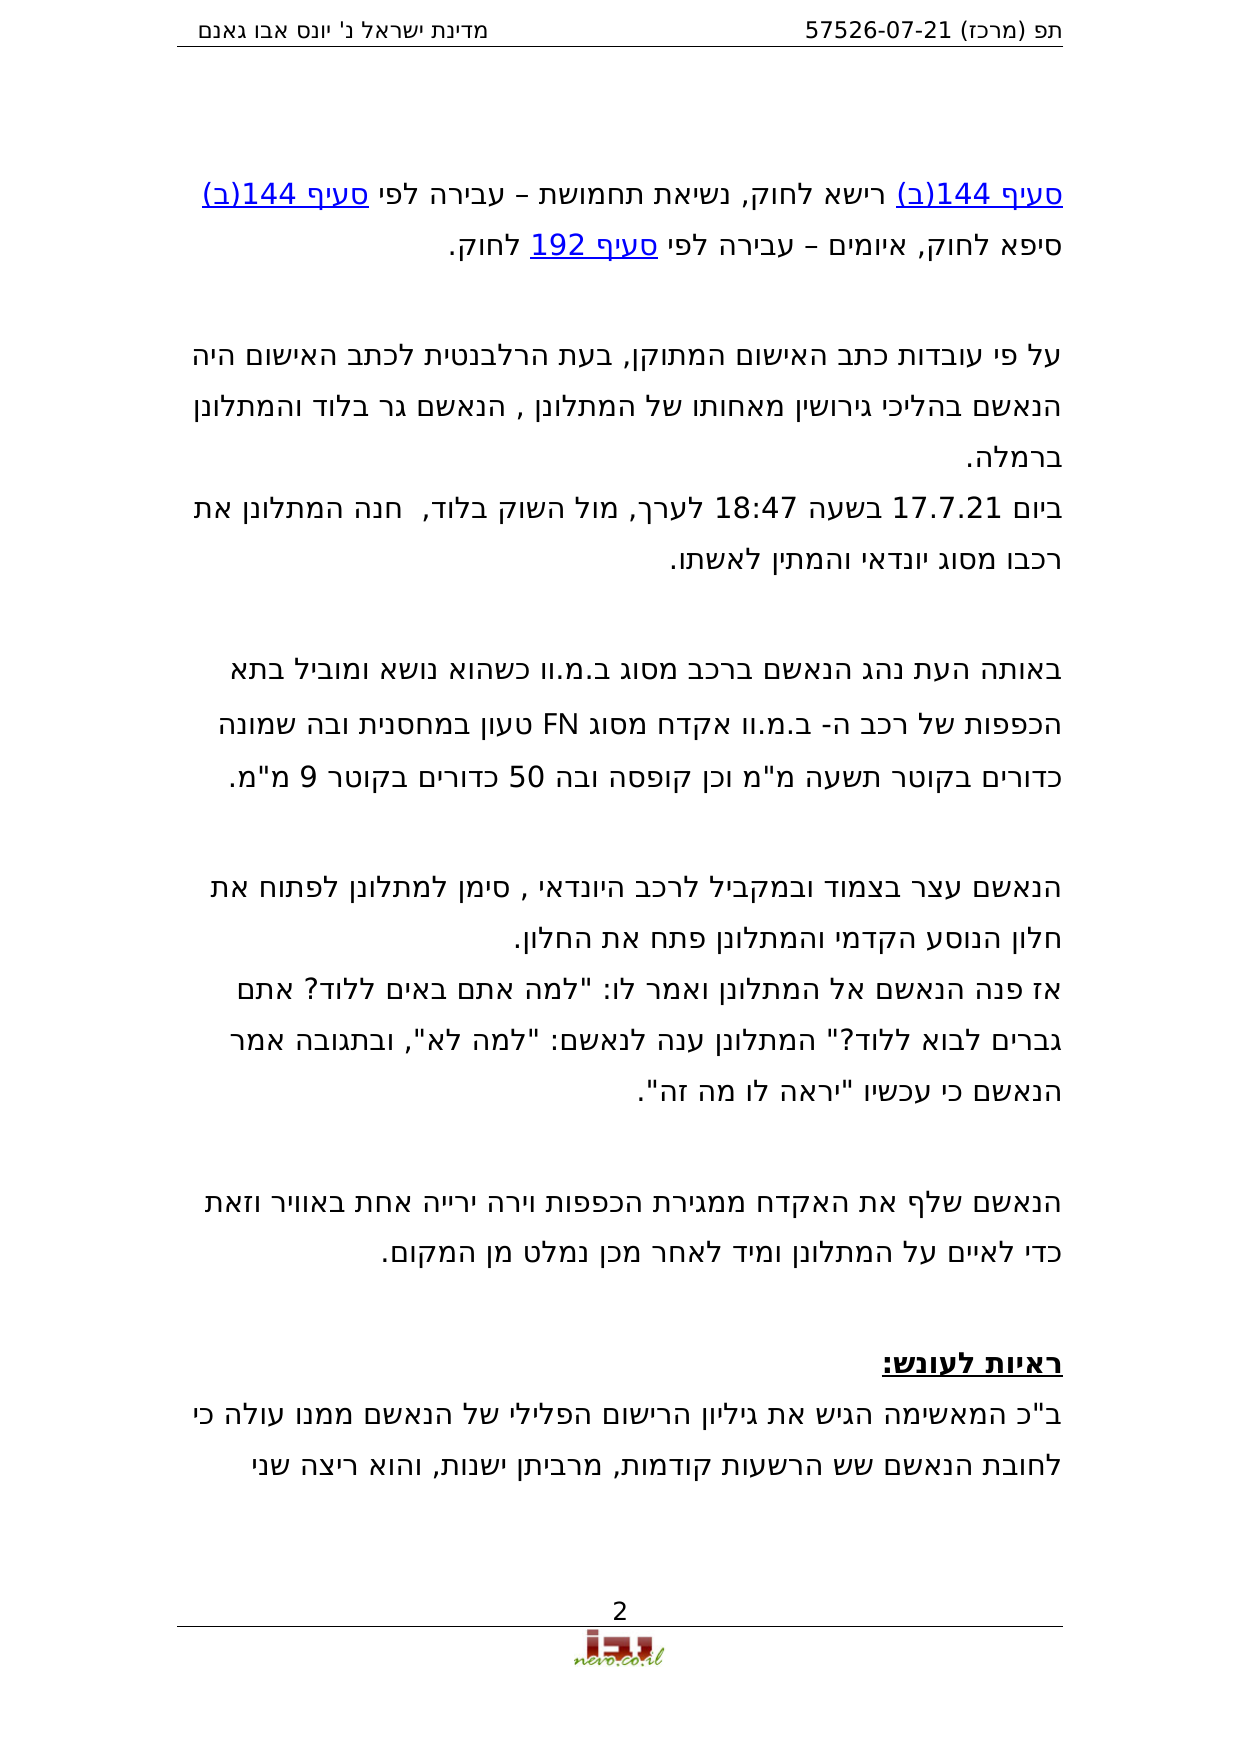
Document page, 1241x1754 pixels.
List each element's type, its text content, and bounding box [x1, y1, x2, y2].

text ביום 17.7.21 בשעה 18:47 לערך, מול השוק בלוד, חנה המתלונן את רכבו מסוג יונדאי והמתין לאשתו. [177, 491, 1063, 576]
picture [574, 1629, 666, 1667]
text ראיות לעונש: [177, 1346, 1063, 1380]
text באותה העת נהג הנאשם ברכב מסוג ב.מ.וו כשהוא נושא ומוביל בתא הכפפות של רכב ה- ב.מ.וו אקדח מסוג FN טעון במחסנית ובה שמונה כדורים בקוטר תשעה מ"מ וכן קופסה ובה 50 כדורים בקוטר 9 מ"מ. [177, 653, 1063, 794]
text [177, 177, 1063, 262]
text הנאשם עצר בצמוד ובמקביל לרכב היונדאי , סימן למתלונן לפתוח את חלון הנוסע הקדמי והמתלונן פתח את החלון. [177, 871, 1063, 956]
text אז פנה הנאשם אל המתלונן ואמר לו: "למה אתם באים ללוד? אתם גברים לבוא ללוד?" המתלונן ענה לנאשם: "למה לא", ובתגובה אמר הנאשם כי עכשיו "יראה לו מה זה". [177, 973, 1063, 1108]
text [177, 1397, 1063, 1482]
text על פי עובדות כתב האישום המתוקן, בעת הרלבנטית לכתב האישום היה הנאשם בהליכי גירושין מאחותו של המתלונן , הנאשם גר בלוד והמתלונן ברמלה. [177, 338, 1063, 474]
text הנאשם שלף את האקדח ממגירת הכפפות וירה ירייה אחת באוויר וזאת כדי לאיים על המתלונן ומיד לאחר מכן נמלט מן המקום. [177, 1185, 1063, 1270]
